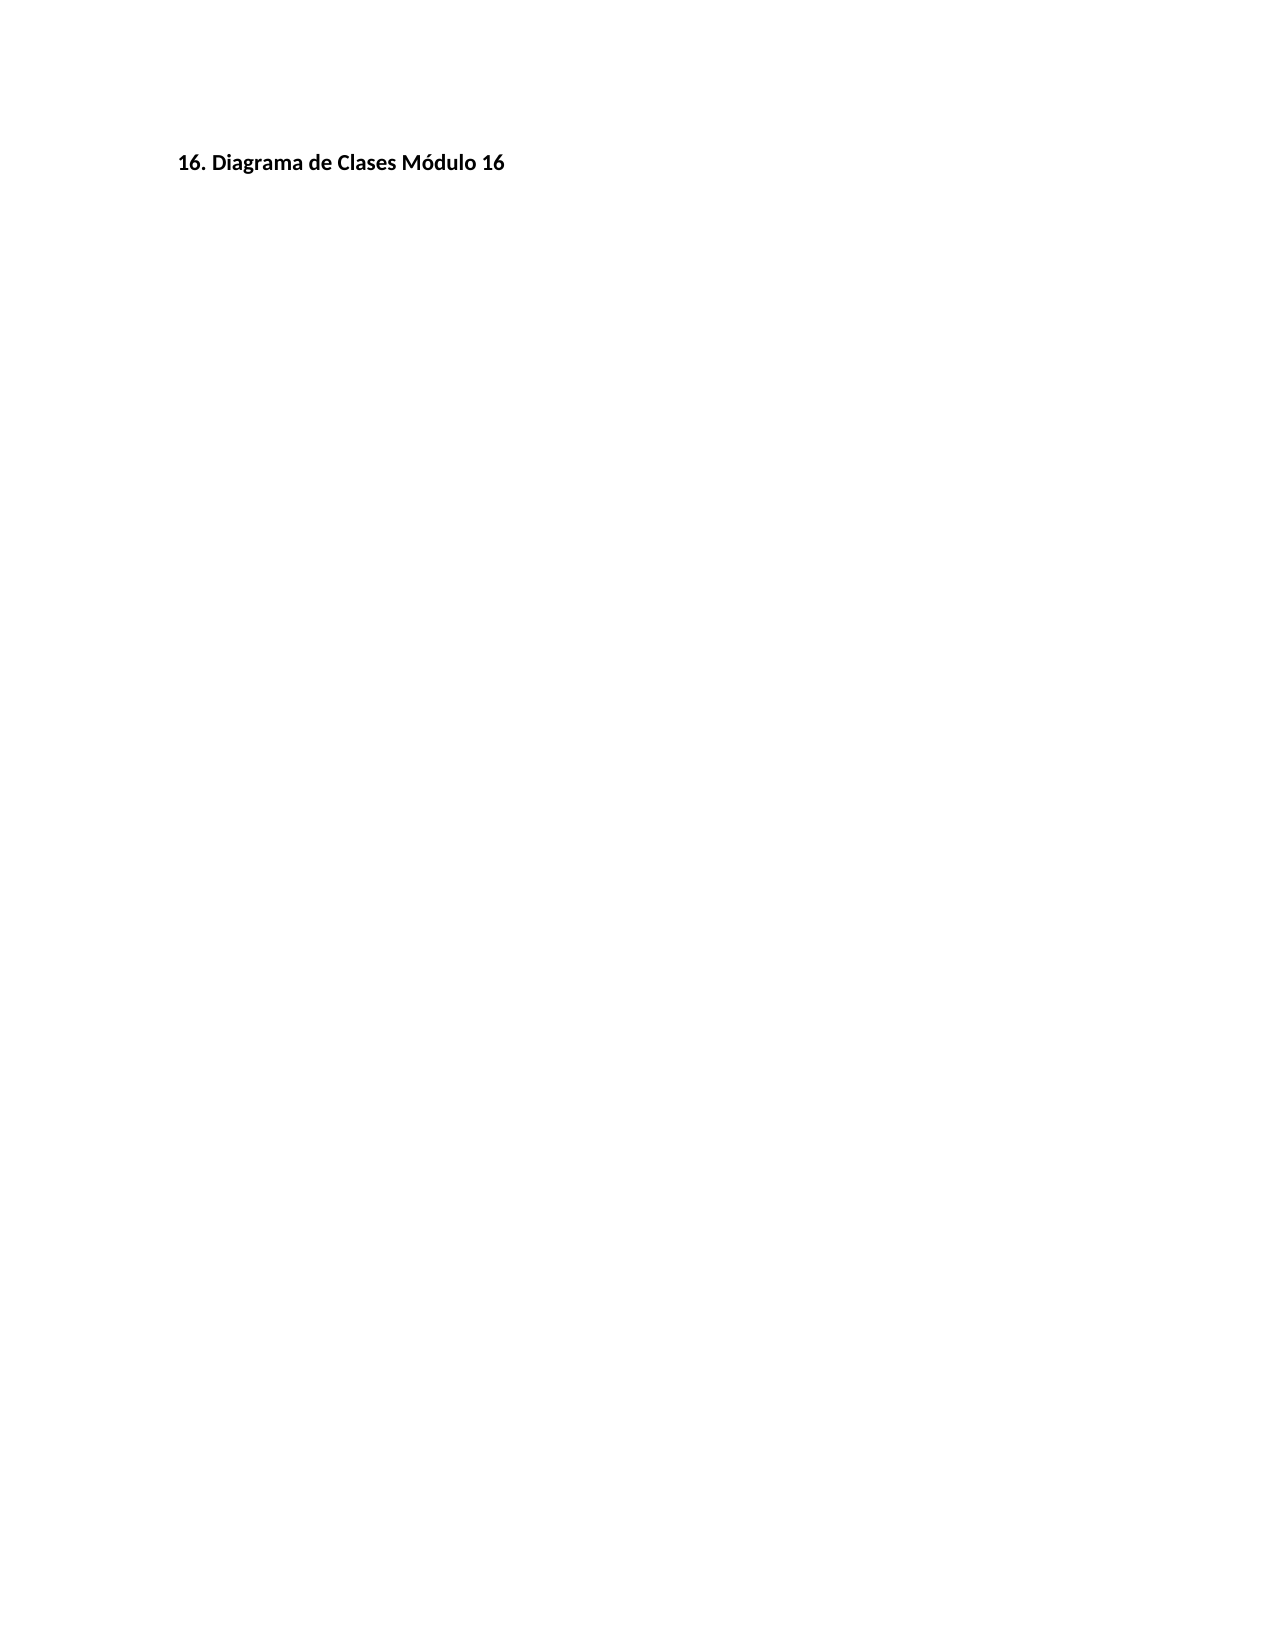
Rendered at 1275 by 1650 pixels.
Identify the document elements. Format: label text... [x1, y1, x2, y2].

text 16. Diagrama de Clases Módulo 16 [177, 148, 1098, 176]
